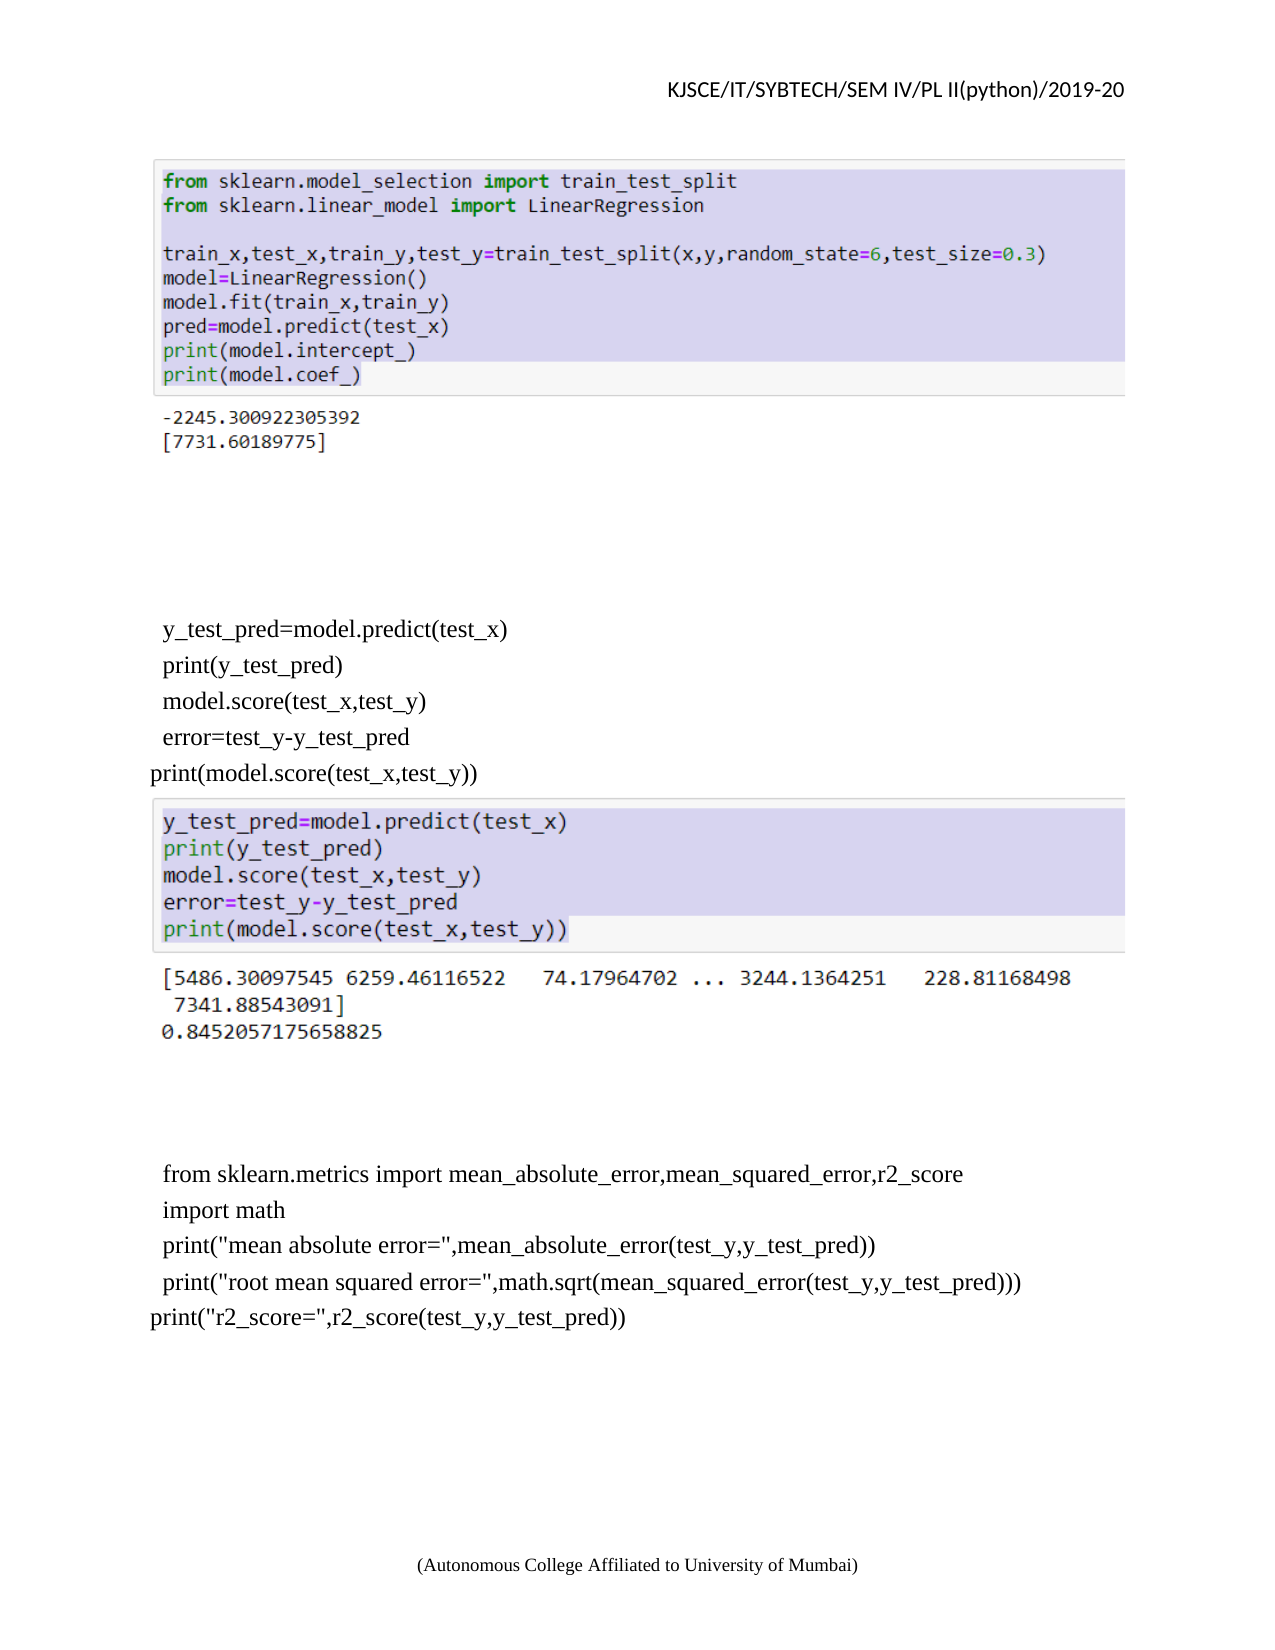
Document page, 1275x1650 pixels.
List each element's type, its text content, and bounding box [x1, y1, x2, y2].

subtitle print("root mean squared error=",math.sqrt(mean_squared_error(test_y,y_test_pred))) [162, 1267, 1124, 1295]
subtitle print("mean absolute error=",mean_absolute_error(test_y,y_test_pred)) [162, 1231, 1124, 1259]
subtitle print("r2_score=",r2_score(test_y,y_test_pred)) [150, 1302, 1124, 1331]
subtitle import math [162, 1195, 1124, 1223]
subtitle y_test_pred=model.predict(test_x) [162, 614, 1124, 643]
picture [150, 793, 1125, 1044]
subtitle from sklearn.metrics import mean_absolute_error,mean_squared_error,r2_score [162, 1159, 1124, 1187]
subtitle model.score(test_x,test_y) [162, 686, 1124, 714]
subtitle print(y_test_pred) [162, 650, 1124, 679]
picture [150, 159, 1125, 463]
subtitle print(model.score(test_x,test_y)) [150, 758, 1124, 786]
subtitle error=test_y-y_test_pred [162, 722, 1124, 751]
